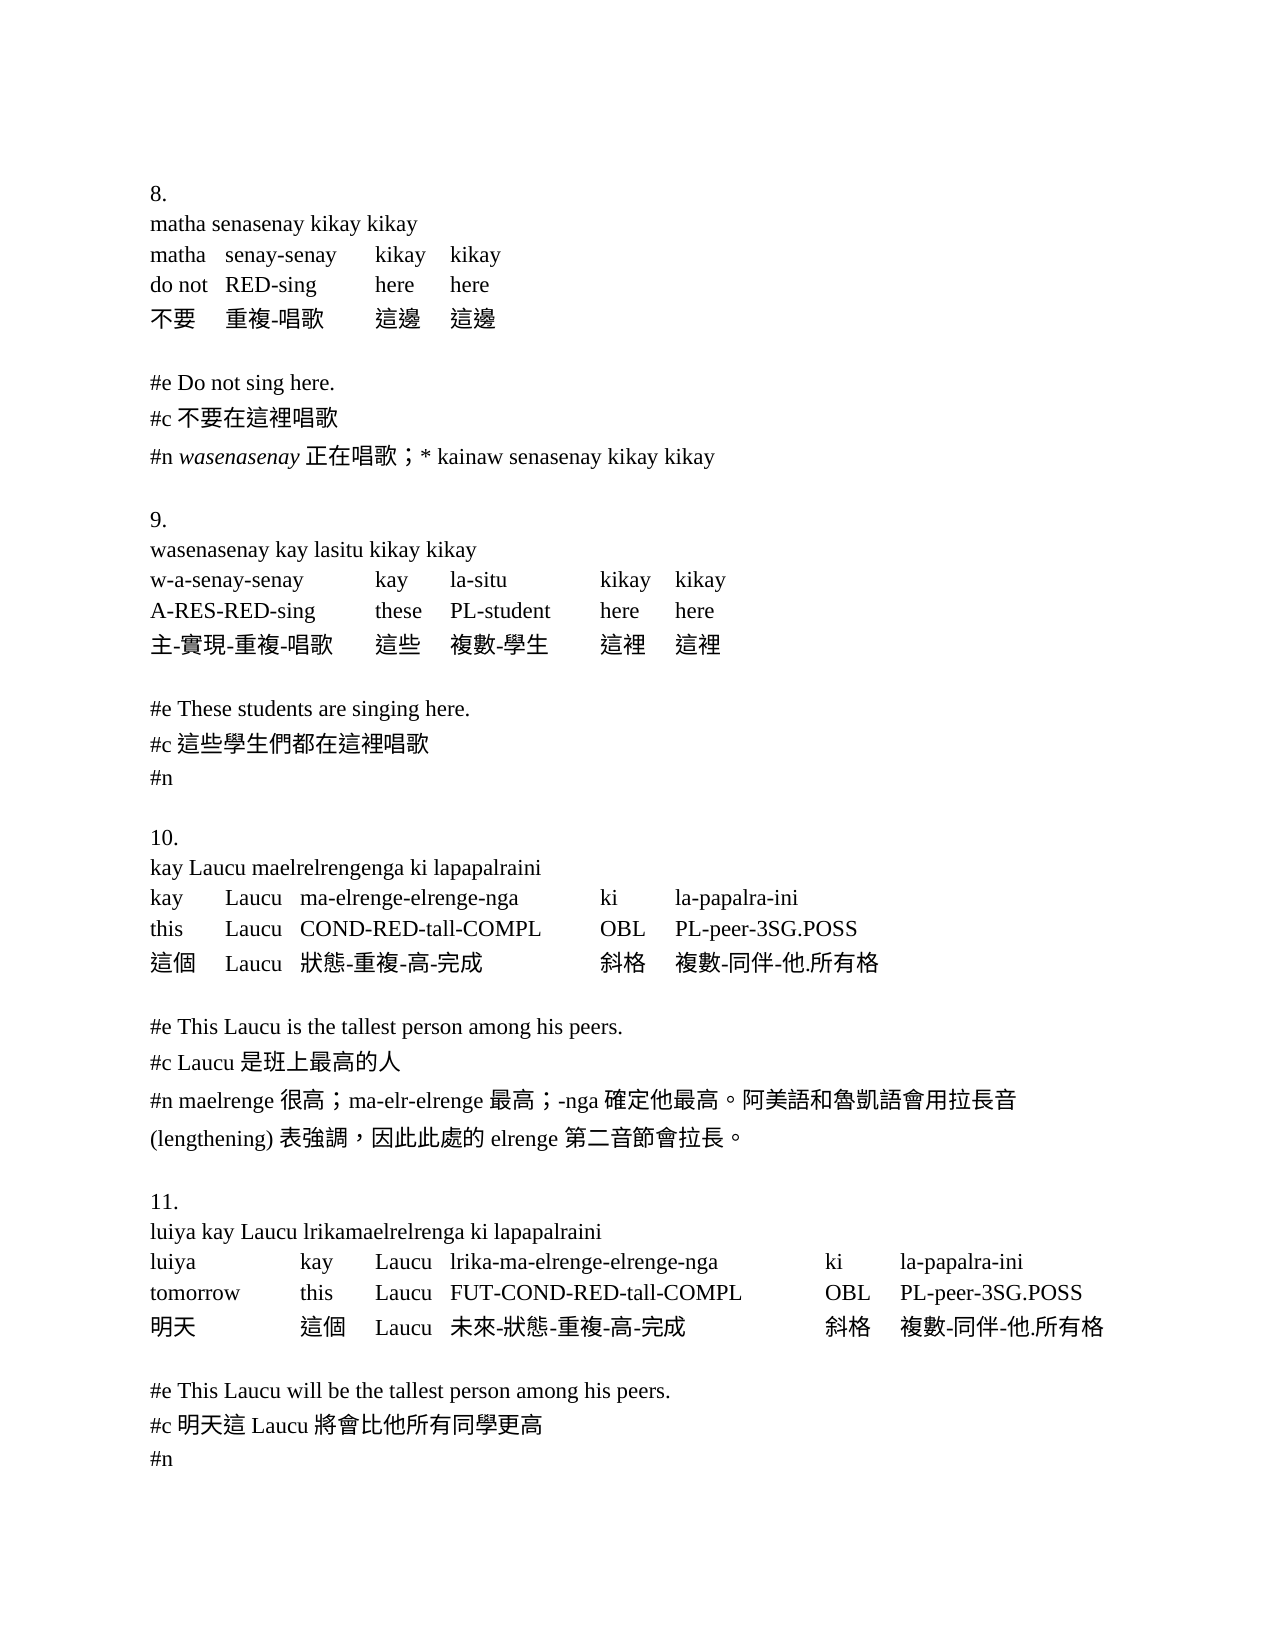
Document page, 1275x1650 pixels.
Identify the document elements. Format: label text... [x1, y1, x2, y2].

text 不要 重複-唱歌 這邊 這邊 [150, 301, 1125, 334]
text luiya kay Laucu lrikamaelrelrenga ki lapapalraini [150, 1218, 1125, 1244]
text wasenasenay kay lasitu kikay kikay [150, 536, 1125, 563]
text this Laucu COND-RED-tall-COMPL OBL PL-peer-3SG.POSS [150, 914, 1125, 941]
text #e This Laucu is the tallest person among his peers. [150, 1013, 1125, 1039]
text w-a-senay-senay kay la-situ kikay kikay [150, 566, 1125, 593]
text #c Laucu 是班上最高的人 [150, 1043, 1125, 1077]
text tomorrow this Laucu FUT-COND-RED-tall-COMPL OBL PL-peer-3SG.POSS [150, 1278, 1125, 1305]
text #n maelrenge 很高；ma-elr-elrenge 最高；-nga 確定他最高。阿美語和魯凱語會用拉長音 (lengthening) 表強調，因此此處的 elrenge 第二音節會拉長。 [150, 1081, 1125, 1153]
text kay Laucu maelrelrengenga ki lapapalraini [150, 854, 1125, 881]
text luiya kay Laucu lrika-ma-elrenge-elrenge-nga ki la-papalra-ini [150, 1248, 1125, 1275]
text 主-實現-重複-唱歌 這些 複數-學生 這裡 這裡 [150, 627, 1125, 660]
text 11. [150, 1188, 1125, 1214]
text #n [150, 763, 1125, 790]
text #n wasenasenay 正在唱歌；* kainaw senasenay kikay kikay [150, 438, 1125, 471]
text #e Do not sing here. [150, 369, 1125, 396]
text matha senasenay kikay kikay [150, 210, 1125, 237]
text 這個 Laucu 狀態-重複-高-完成 斜格 複數-同伴-他.所有格 [150, 945, 1125, 978]
text 10. [150, 824, 1125, 850]
text #e This Laucu will be the tallest person among his peers. [150, 1377, 1125, 1403]
text matha senay-senay kikay kikay [150, 241, 1125, 267]
text #c 明天這 Laucu 將會比他所有同學更高 [150, 1407, 1125, 1441]
text #n [150, 1445, 1125, 1472]
text 明天 這個 Laucu 未來-狀態-重複-高-完成 斜格 複數-同伴-他.所有格 [150, 1309, 1125, 1342]
text #e These students are singing here. [150, 695, 1125, 722]
text A-RES-RED-sing these PL-student here here [150, 597, 1125, 623]
text #c 這些學生們都在這裡唱歌 [150, 725, 1125, 759]
text do not RED-sing here here [150, 271, 1125, 297]
text 9. [150, 506, 1125, 532]
text 8. [150, 180, 1125, 207]
text kay Laucu ma-elrenge-elrenge-nga ki la-papalra-ini [150, 884, 1125, 911]
text #c 不要在這裡唱歌 [150, 399, 1125, 433]
